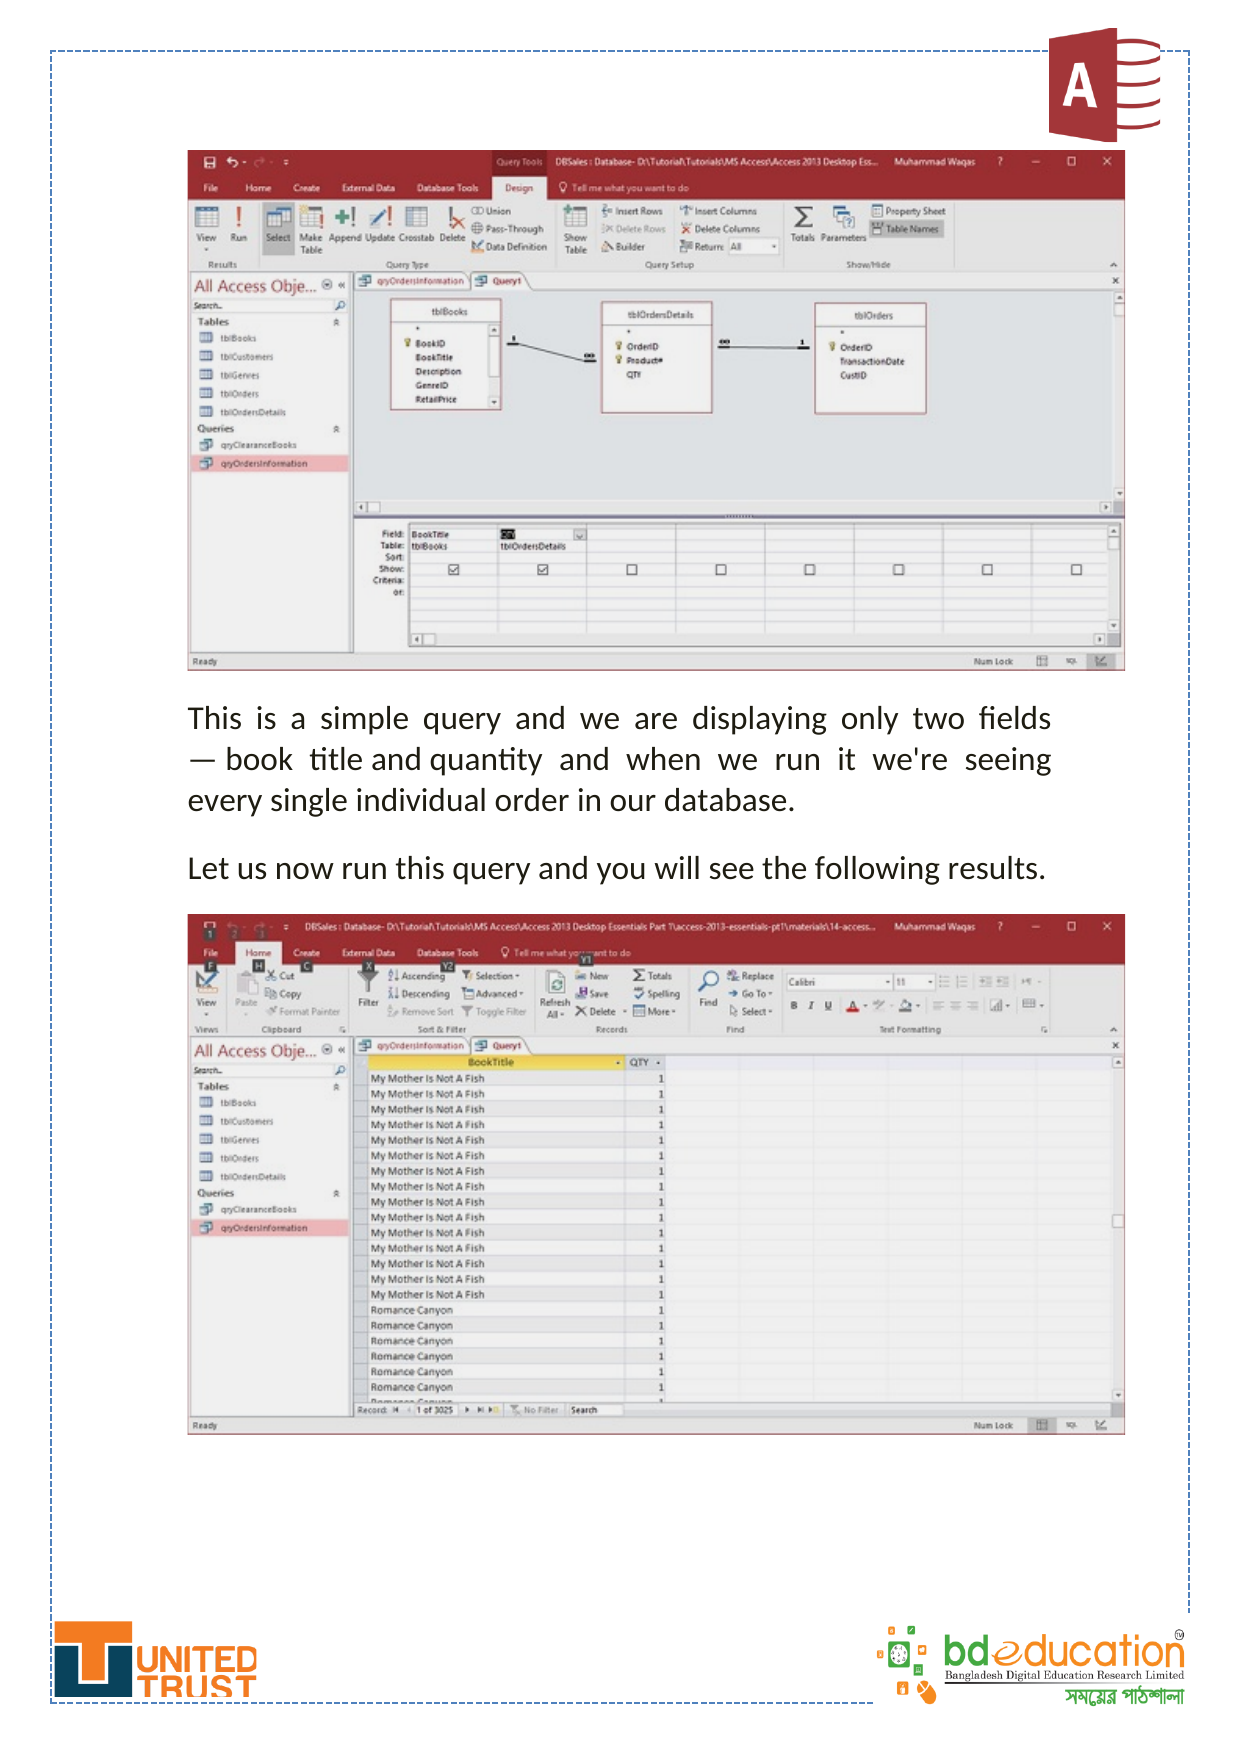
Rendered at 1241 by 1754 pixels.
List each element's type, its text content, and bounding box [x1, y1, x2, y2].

picture [187, 150, 1125, 671]
picture [1047, 28, 1160, 141]
subtitle This is a simple query and we are displaying only two fields — book title and quantity and when we run it we're seeing every single individual order in our database. [187, 697, 1053, 819]
picture [873, 1613, 1193, 1707]
picture [187, 914, 1125, 1435]
subtitle Let us now run this query and you will see the following results. [187, 847, 1053, 887]
picture [53, 1621, 256, 1697]
